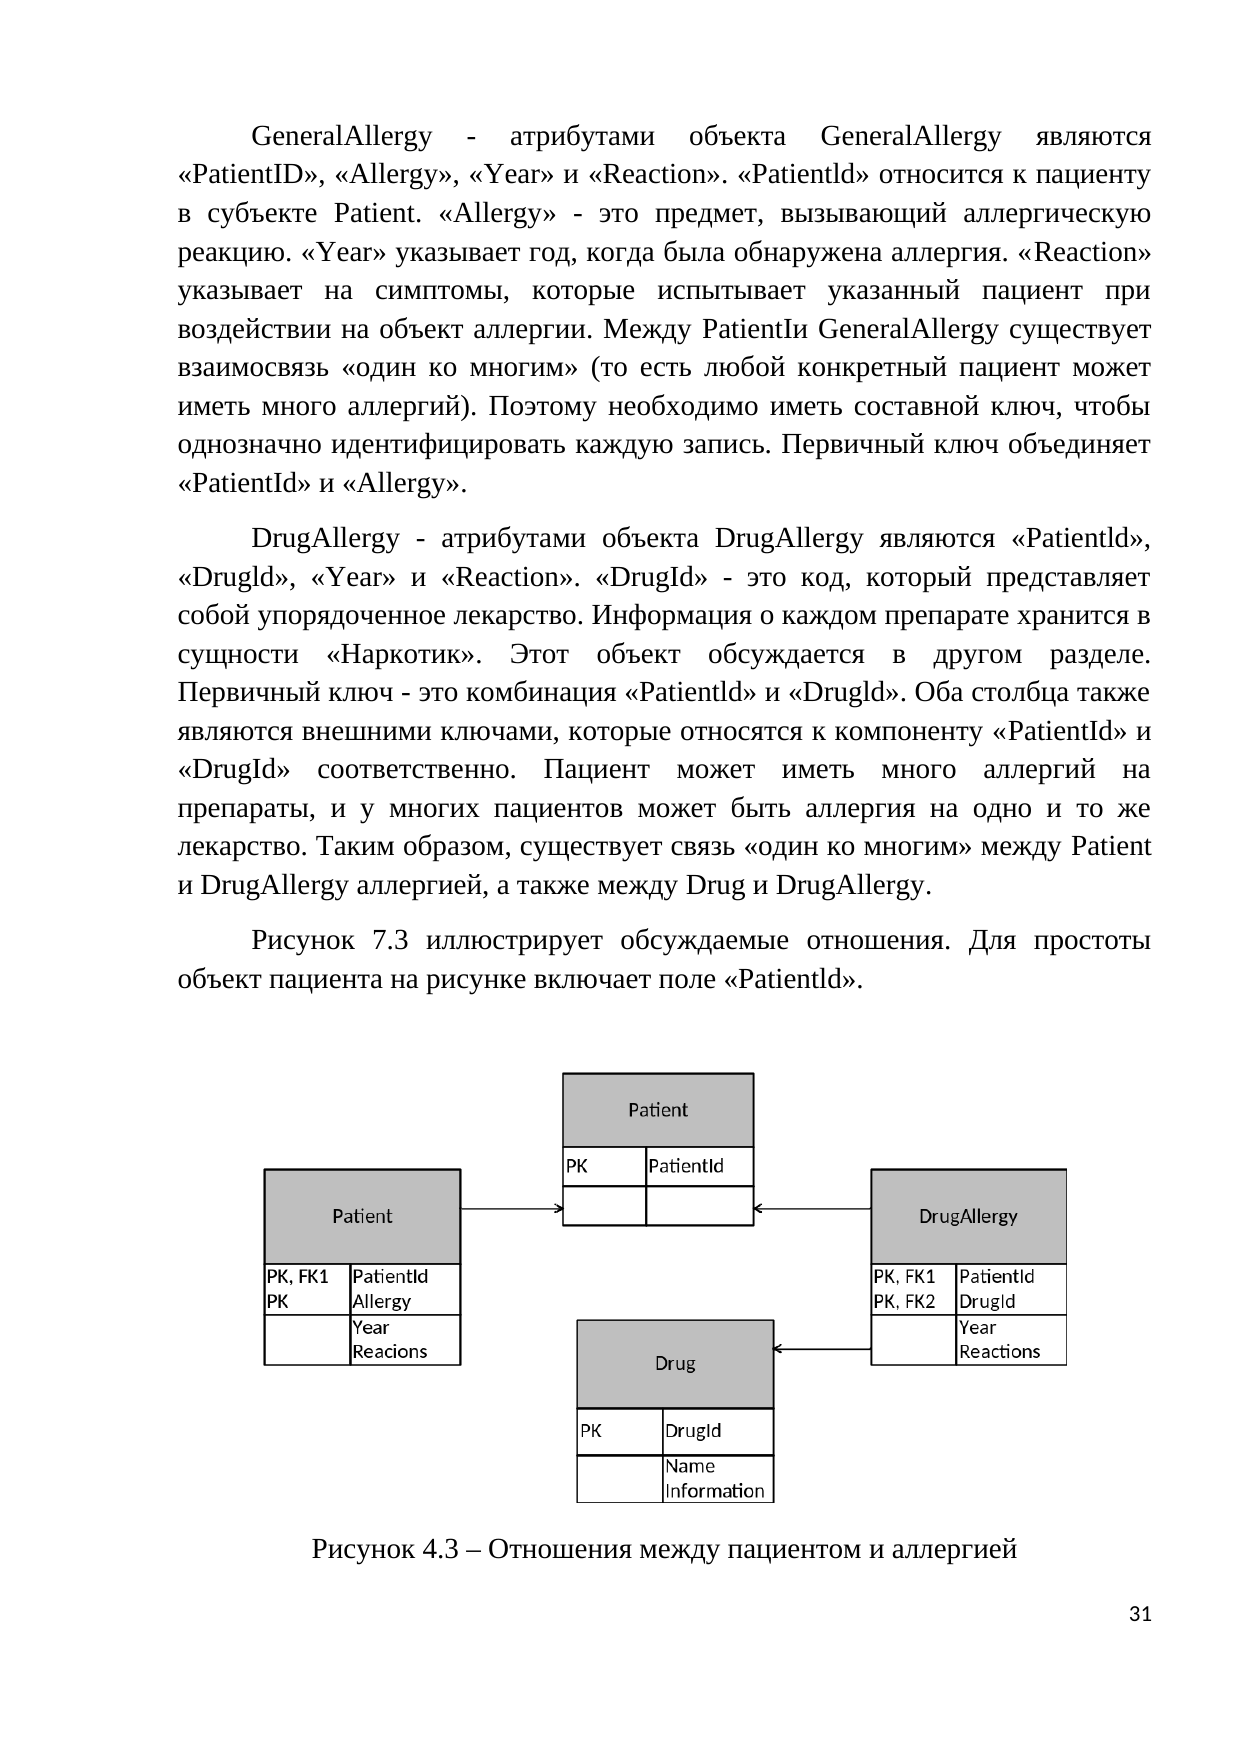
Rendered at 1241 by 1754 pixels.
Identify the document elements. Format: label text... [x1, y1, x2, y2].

text Рисунок 7.3 иллюстрирует обсуждаемые отношения. Для простоты объект пациента на рисунке включает поле «Patientld». [177, 922, 1152, 994]
text DrugAllergy - атрибутами объекта DrugAllergy являются «Patientld», «Drugld», «Year» и «Reaction». «DrugId» - это код, который представляет собой упорядоченное лекарство. Информация о каждом препарате хранится в сущности «Наркотик». Этот объект обсуждается в другом разделе. Первичный ключ - это комбинация «Patientld» и «Drugld». Оба столбца также являются внешними ключами, которые относятся к компоненту «PatientId» и «DrugId» соответственно. Пациент может иметь много аллергий на препараты, и у многих пациентов может быть аллергия на одно и то же лекарство. Таким образом, существует связь «один ко многим» между Patient и DrugAllergy аллергией, а также между Drug и DrugAllergy. [177, 520, 1152, 901]
text GeneralAllergy - атрибутами объекта GeneralAllergy являются «PatientID», «Allergy», «Year» и «Reaction». «Patientld» относится к пациенту в субъекте Patient. «Allergy» - это предмет, вызывающий аллергическую реакцию. «Year» указывает год, когда была обнаружена аллергия. «Reaction» указывает на симптомы, которые испытывает указанный пациент при воздействии на объект аллергии. Между PatientIи GeneralAllergy существует взаимосвязь «один ко многим» (то есть любой конкретный пациент может иметь много аллергий). Поэтому необходимо иметь составной ключ, чтобы однозначно идентифицировать каждую запись. Первичный ключ объединяет «PatientId» и «Allergy». [177, 118, 1152, 498]
text Рисунок 4.3 – Отношения между пациентом и аллергией [177, 1532, 1152, 1565]
